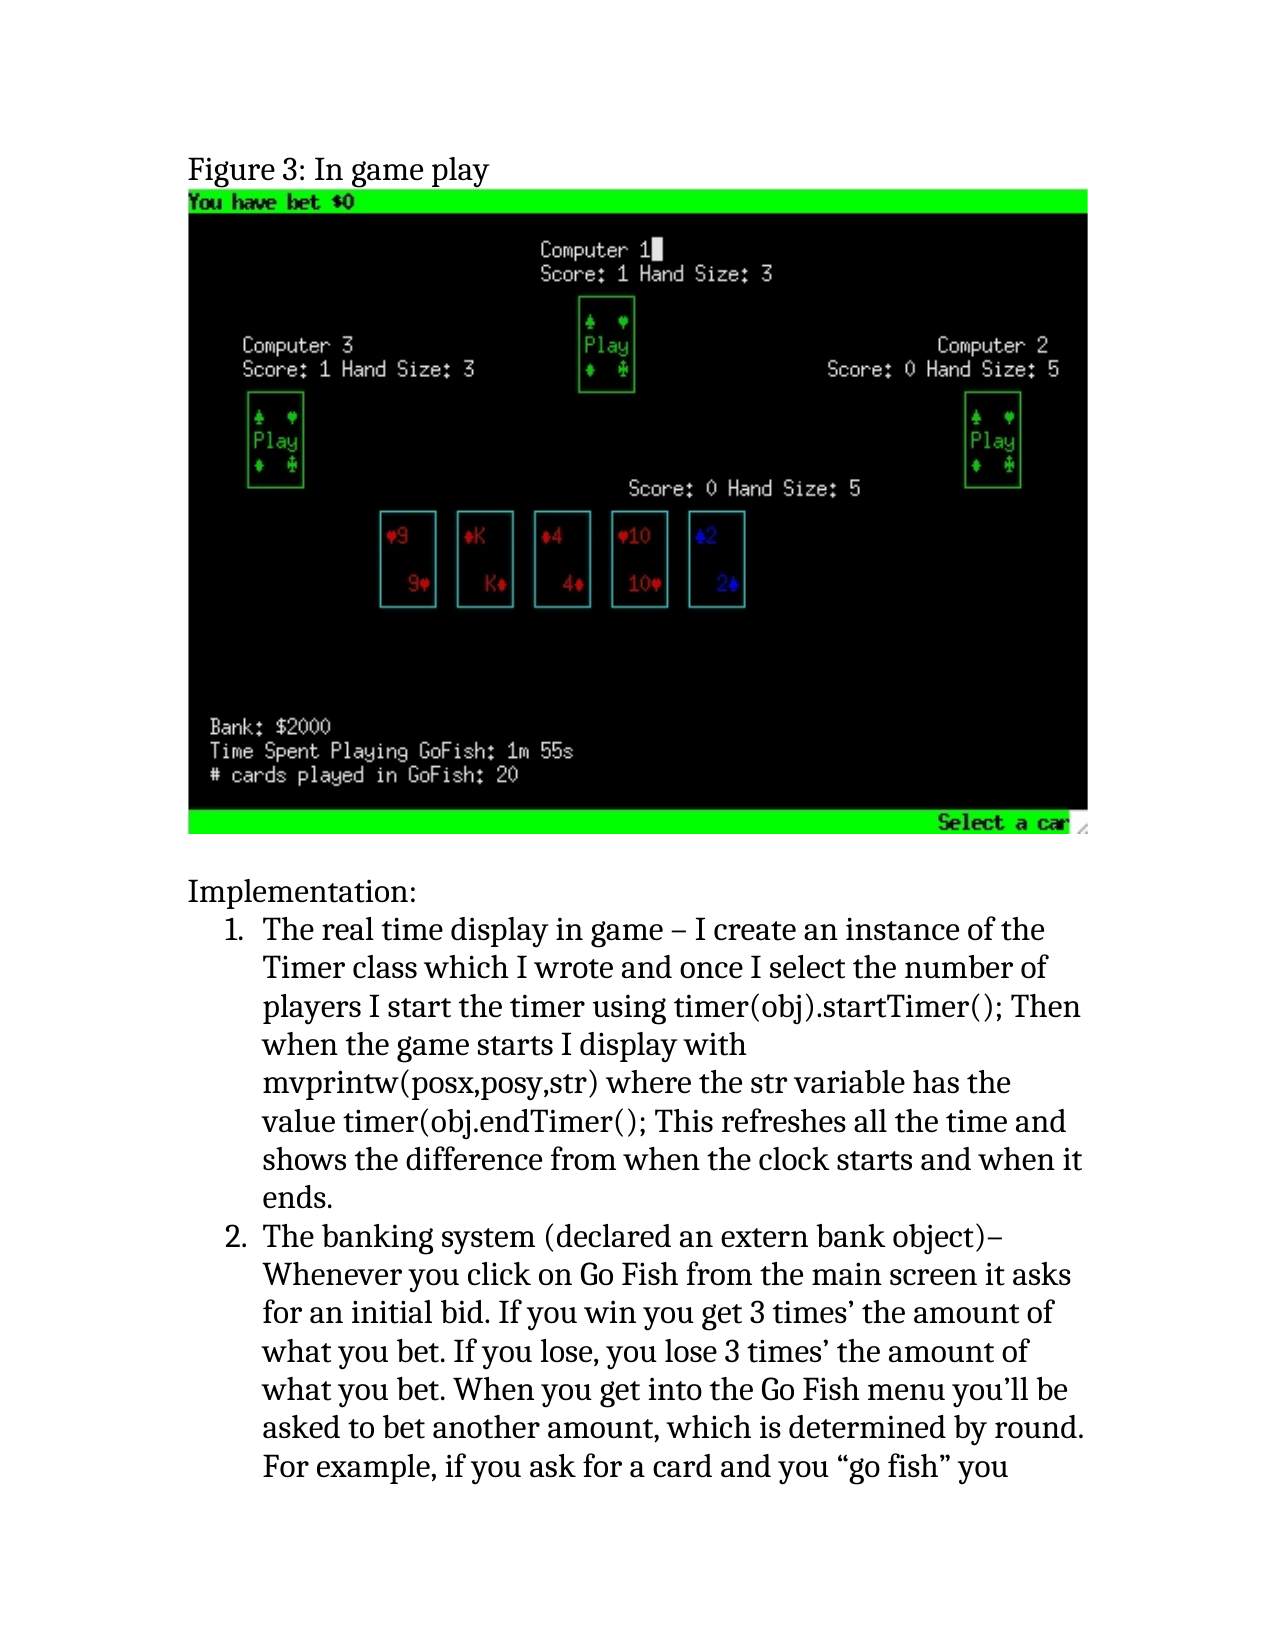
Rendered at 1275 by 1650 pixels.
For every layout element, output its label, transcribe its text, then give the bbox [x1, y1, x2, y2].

picture [187, 188, 1088, 834]
text Figure 3: In game play [187, 150, 1087, 188]
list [225, 1217, 1087, 1486]
list The real time display in game – I create an instance of the Timer class which I wrote and once I select the number of players I start the timer using timer(obj).startTimer(); Then when the game starts I display with mvprintw(posx,posy,str) where the str variable has the value timer(obj.endTimer(); This refreshes all the time and shows the difference from when the clock starts and when it ends. [225, 911, 1087, 1217]
text Implementation: [187, 872, 1087, 911]
